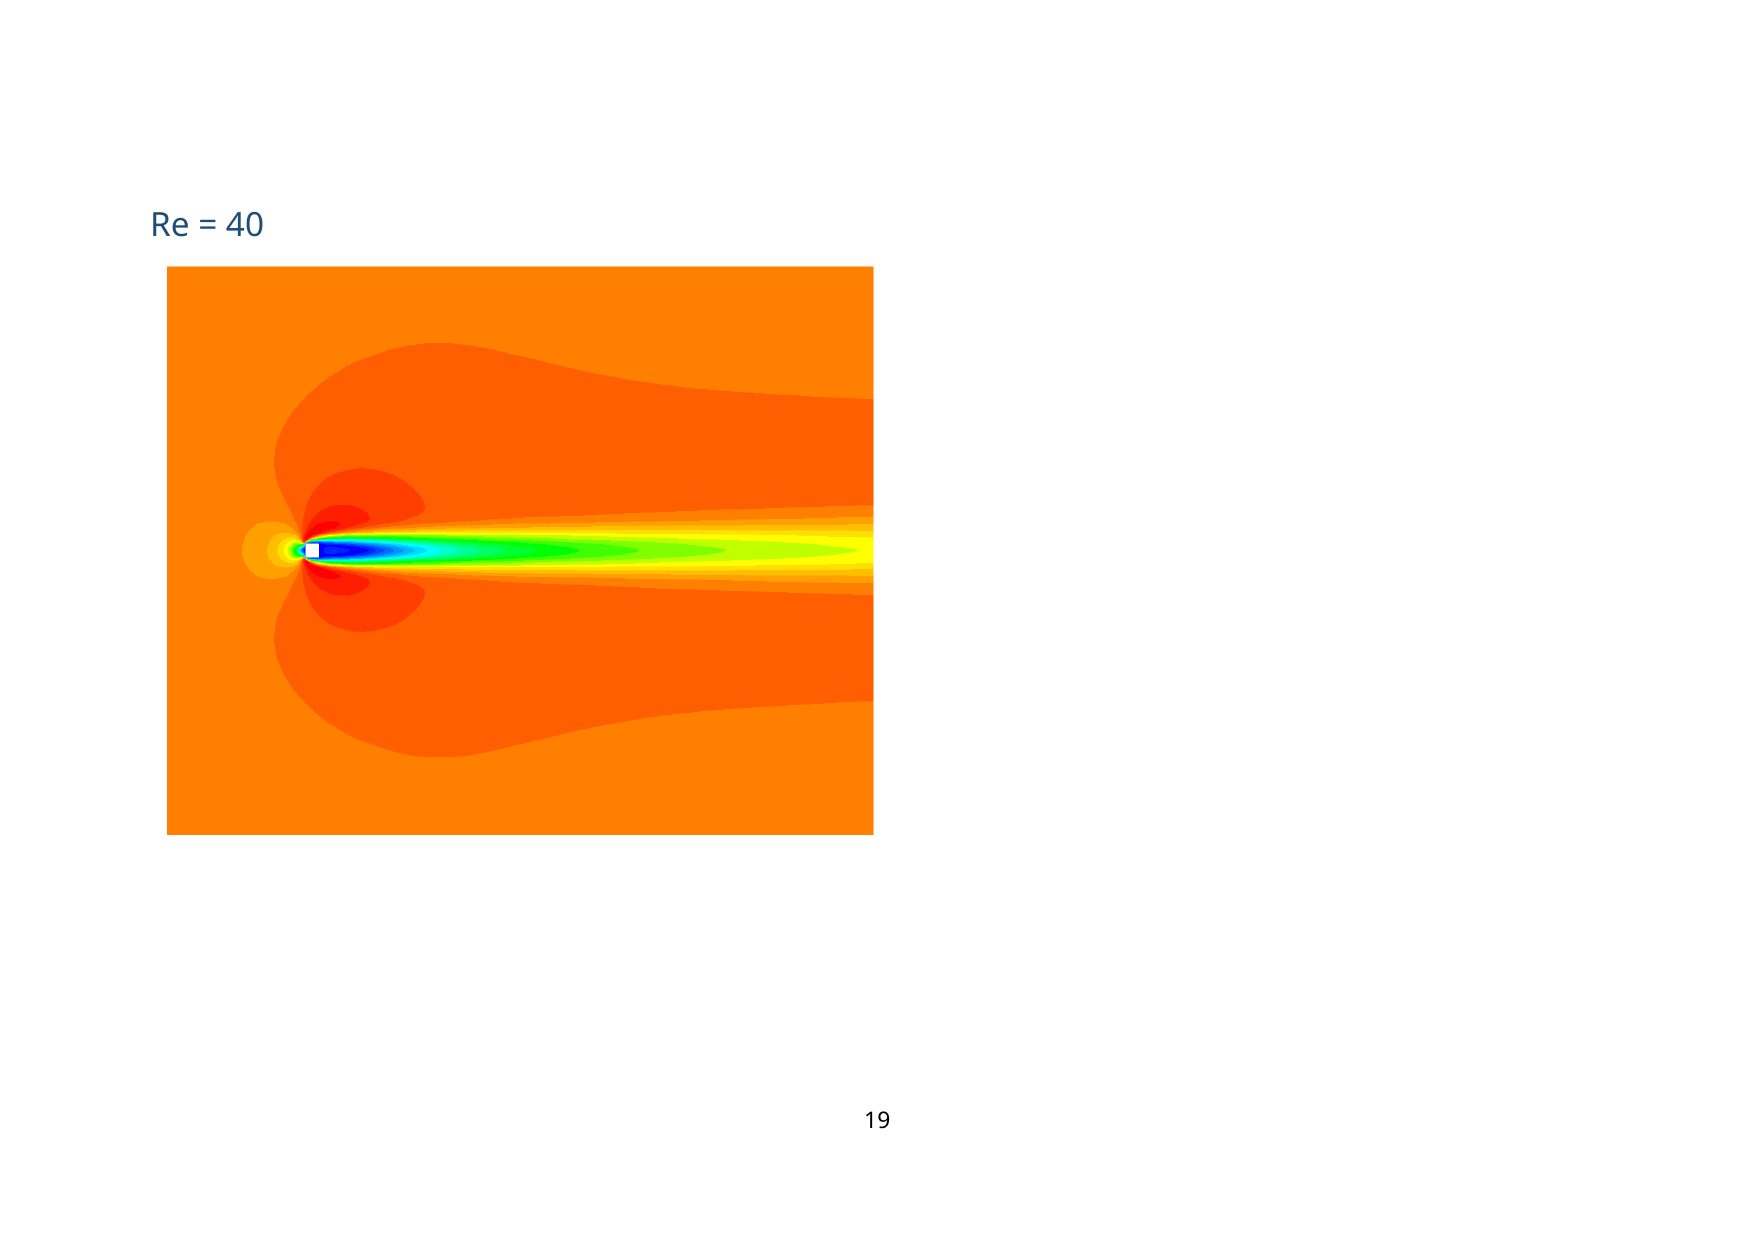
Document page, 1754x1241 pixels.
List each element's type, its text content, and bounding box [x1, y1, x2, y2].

picture [150, 249, 889, 848]
subtitle Re = 40 [150, 200, 1604, 246]
